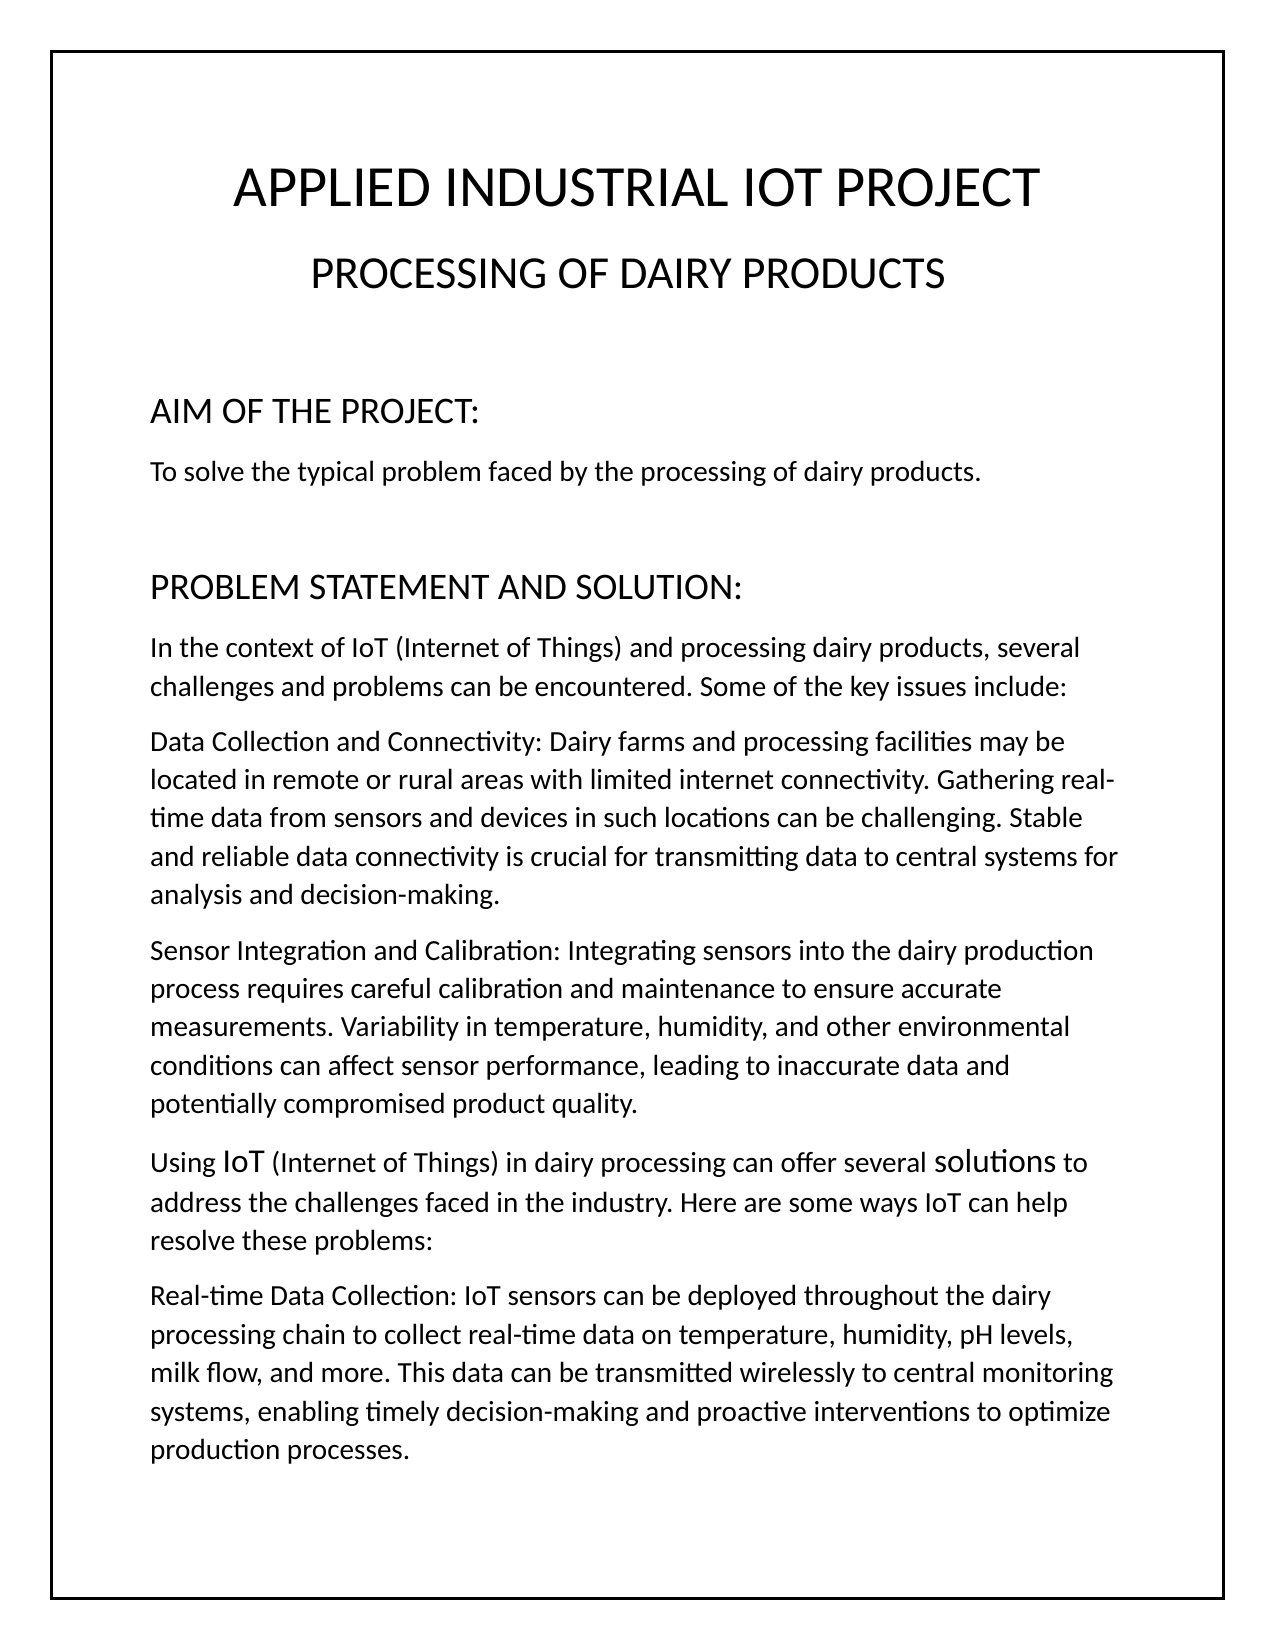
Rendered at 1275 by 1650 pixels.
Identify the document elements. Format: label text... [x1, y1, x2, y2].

text To solve the typical problem faced by the processing of dairy products. [150, 453, 1125, 488]
text PROCESSING OF DAIRY PRODUCTS [225, 243, 1125, 299]
text PROBLEM STATEMENT AND SOLUTION: [150, 563, 1125, 609]
text Real-time Data Collection: IoT sensors can be deployed throughout the dairy processing chain to collect real-time data on temperature, humidity, pH levels, milk flow, and more. This data can be transmitted wirelessly to central monitoring systems, enabling timely decision-making and proactive interventions to optimize production processes. [150, 1277, 1125, 1467]
text APPLIED INDUSTRIAL IOT PROJECT [150, 150, 1125, 221]
text Using IoT (Internet of Things) in dairy processing can offer several solutions to address the challenges faced in the industry. Here are some ways IoT can help resolve these problems: [150, 1140, 1125, 1258]
text In the context of IoT (Internet of Things) and processing dairy products, several challenges and problems can be encountered. Some of the key issues include: [150, 629, 1125, 703]
text Data Collection and Connectivity: Dairy farms and processing facilities may be located in remote or rural areas with limited internet connectivity. Gathering real-time data from sensors and devices in such locations can be challenging. Stable and reliable data connectivity is crucial for transmitting data to central systems for analysis and decision-making. [150, 723, 1125, 912]
text AIM OF THE PROJECT: [150, 387, 1125, 432]
text Sensor Integration and Calibration: Integrating sensors into the dairy production process requires careful calibration and maintenance to ensure accurate measurements. Variability in temperature, humidity, and other environmental conditions can affect sensor performance, leading to inaccurate data and potentially compromised product quality. [150, 932, 1125, 1121]
